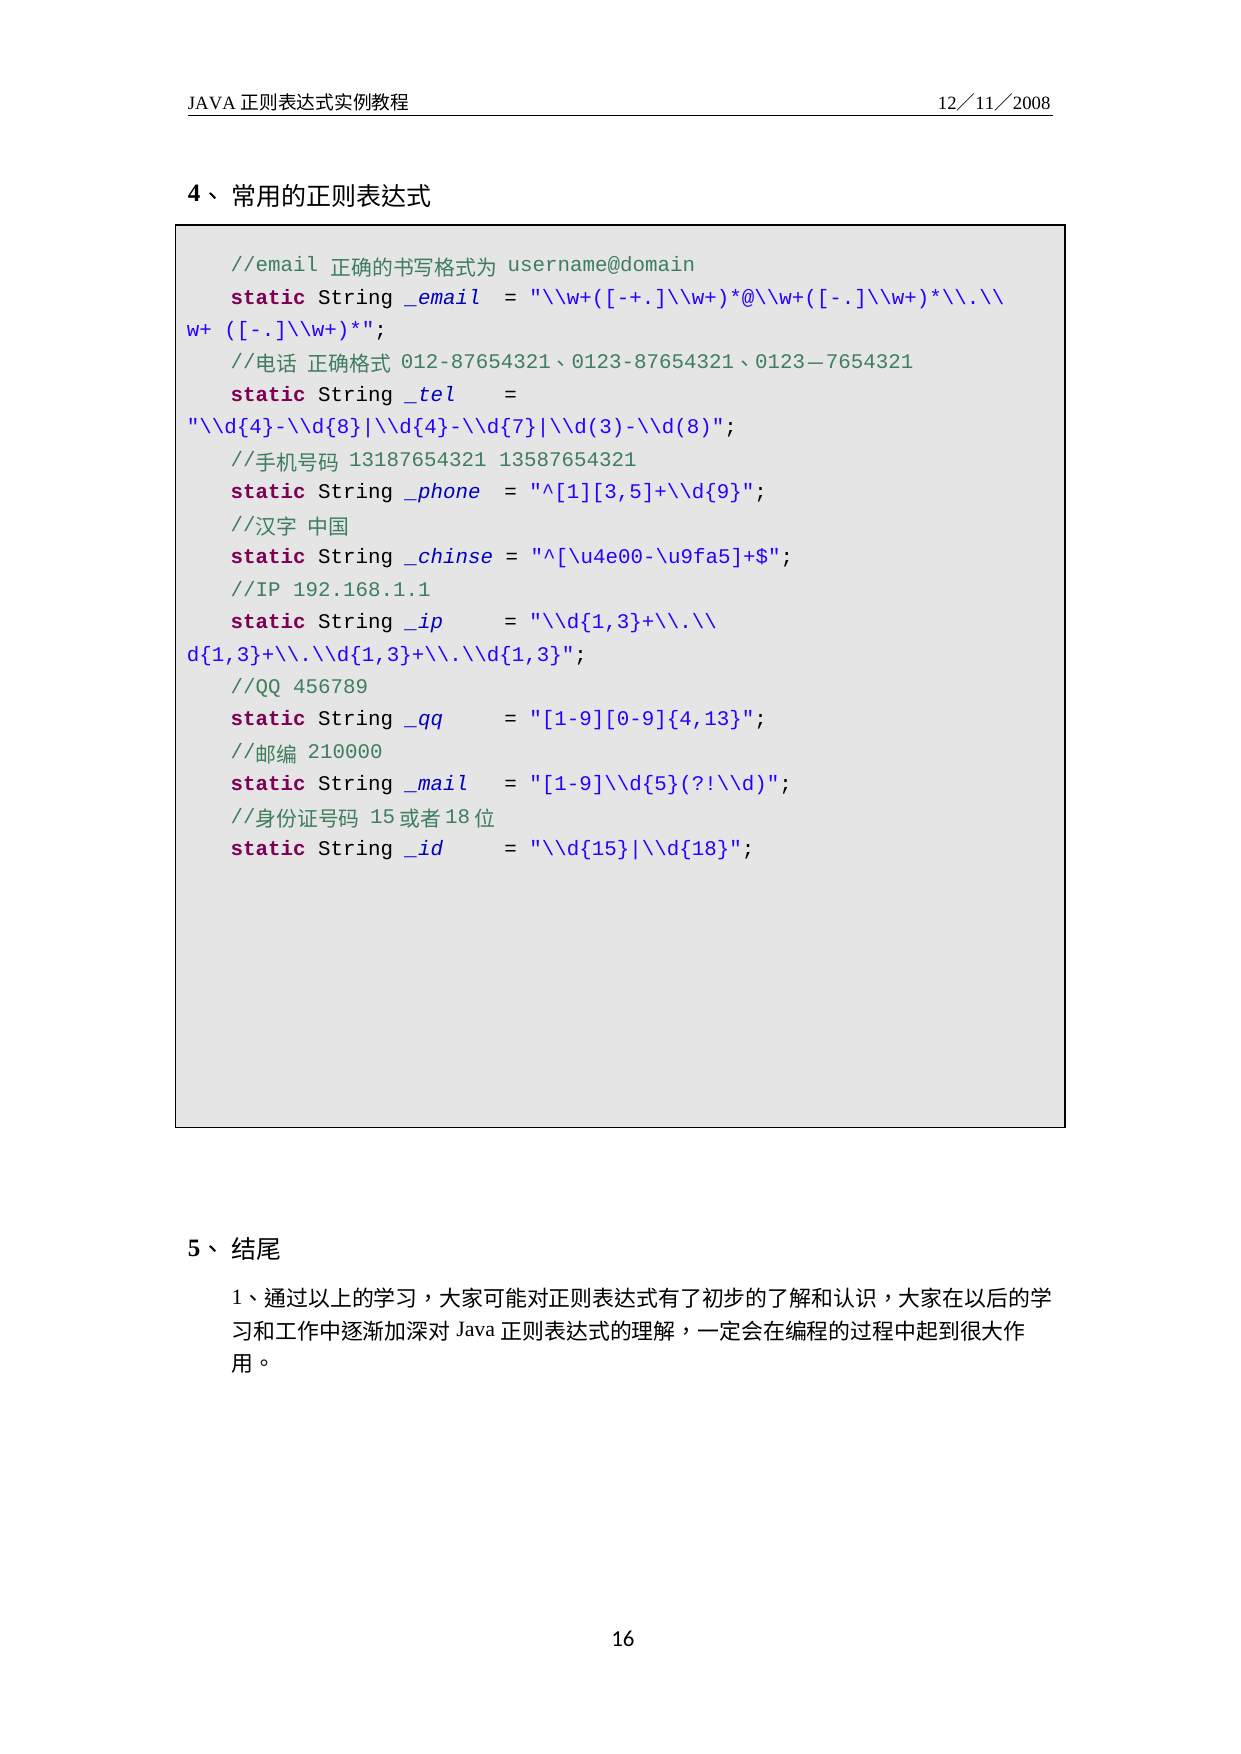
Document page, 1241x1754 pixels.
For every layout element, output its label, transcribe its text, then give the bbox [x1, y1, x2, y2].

text 4、 常用的正则表达式 [188, 175, 1067, 207]
text static String _ip = "\\d{1,3}+\\.\\d{1,3}+\\.\\d{1,3}+\\.\\d{1,3}"; [187, 611, 766, 667]
text 1、通过以上的学习，大家可能对正则表达式有了初步的了解和认识，大家在以后的学 习和工作中逐渐加深对 Java 正则表达式的理解，一定会在编程的过程中起到很大作用。 [231, 1281, 1061, 1378]
text static String _tel = [230, 384, 1067, 407]
text //汉字 中国 [230, 505, 1067, 541]
text static String _mail = "[1-9]\\d{5}(?!\\d)"; [230, 773, 1067, 797]
text //IP 192.168.1.1 [230, 579, 1067, 602]
text static String _chinse = "^[\u4e00-\u9fa5]+$"; [230, 546, 1067, 570]
text static String _id = "\\d{15}|\\d{18}"; [230, 838, 1067, 862]
text static String _phone = "^[1][3,5]+\\d{9}"; [230, 481, 1067, 505]
text static String _email = "\\w+([-+.]\\w+)*@\\w+([-.]\\w+)*\\.\\w+ ([-.]\\w+)*"; [187, 287, 1022, 343]
text //email 正确的书写格式为 username@domain [230, 250, 1067, 281]
text static String _qq = "[1-9][0-9]{4,13}"; [230, 708, 1067, 732]
text //QQ 456789 [230, 676, 1067, 699]
text //邮编 210000 [230, 732, 1067, 768]
text //电话 正确格式 012-87654321、0123-87654321、0123－7654321 [230, 351, 1067, 378]
text //身份证号码 15或者18位 [230, 797, 1067, 833]
text "\\d{4}-\\d{8}|\\d{4}-\\d{7}|\\d(3)-\\d(8)"; [187, 416, 1067, 440]
text 5、 结尾 [188, 1232, 1067, 1266]
text //手机号码 13187654321 13587654321 [230, 440, 1067, 476]
